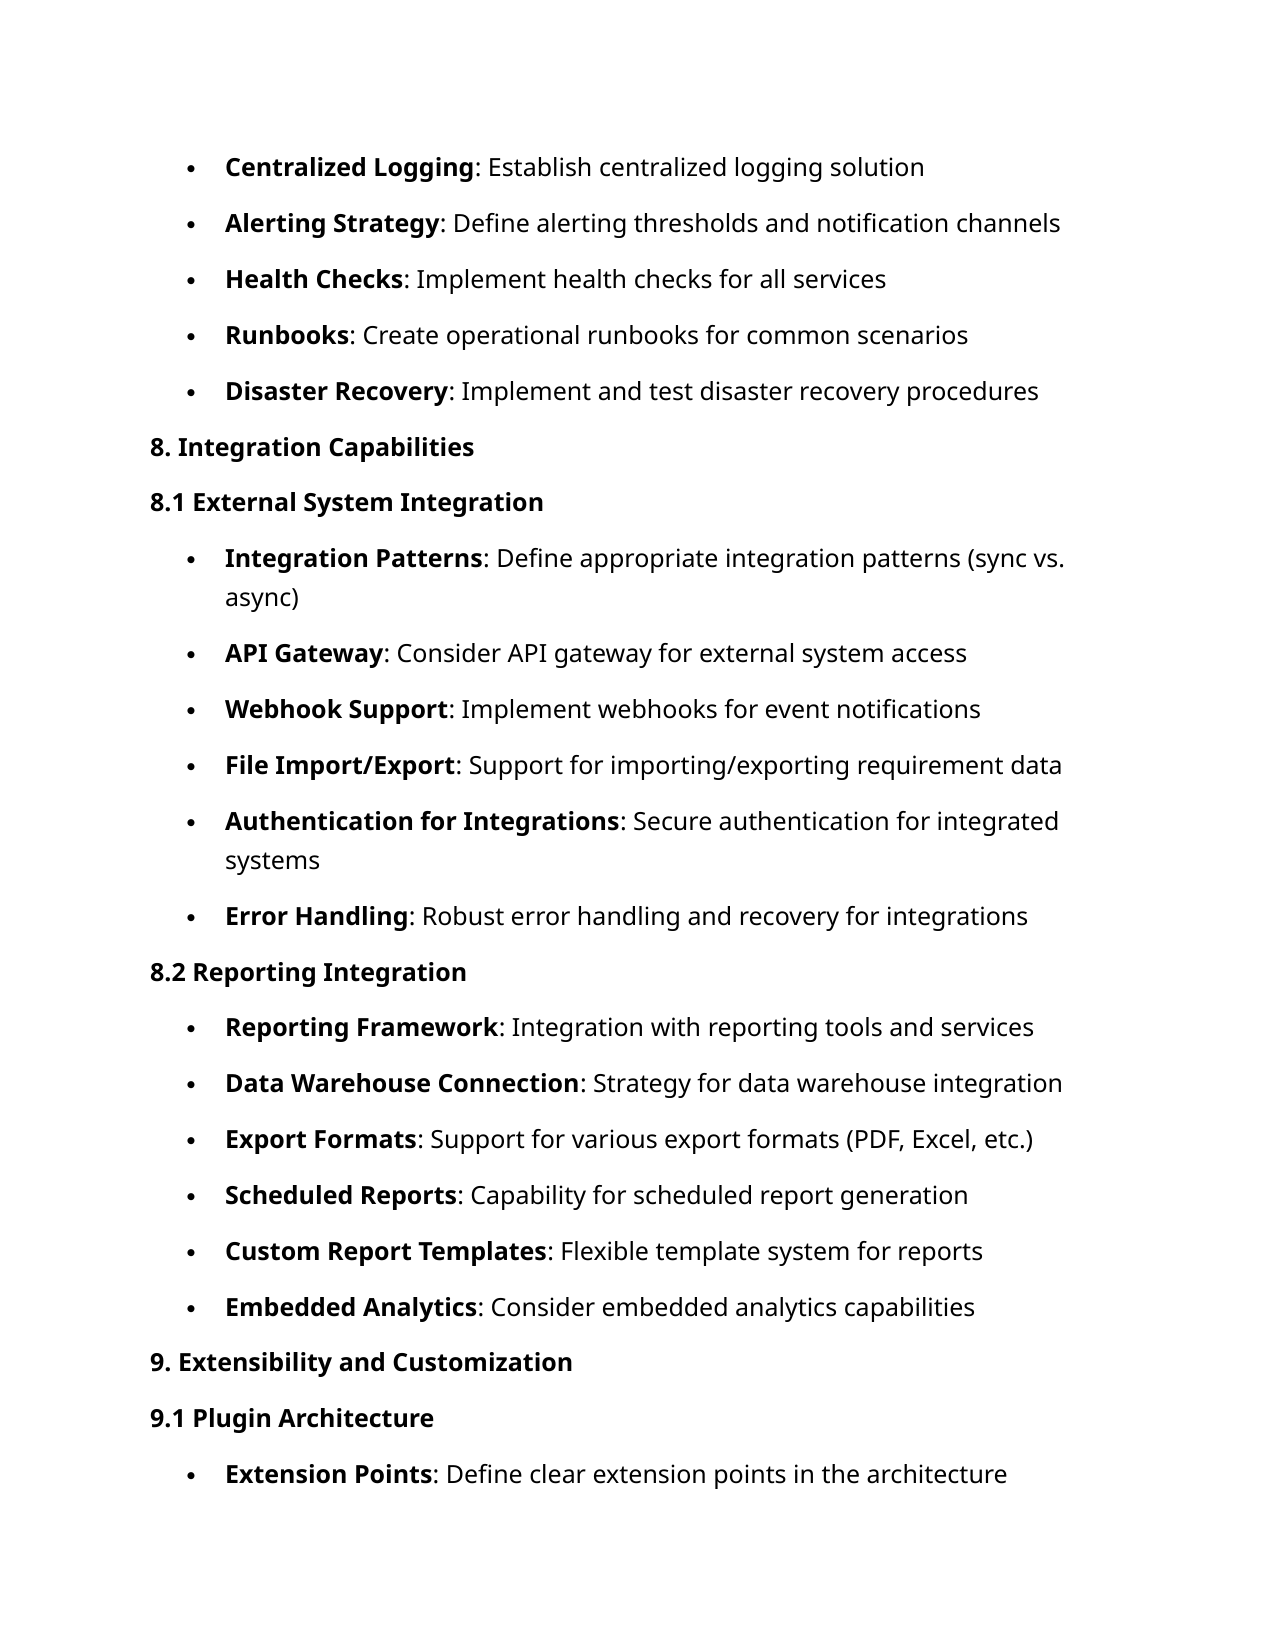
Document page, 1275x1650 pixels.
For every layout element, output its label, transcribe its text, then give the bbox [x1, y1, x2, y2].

list Error Handling: Robust error handling and recovery for integrations [187, 898, 1125, 932]
list Scheduled Reports: Capability for scheduled report generation [187, 1177, 1125, 1212]
list Extension Points: Define clear extension points in the architecture [187, 1457, 1125, 1491]
list Custom Report Templates: Flexible template system for reports [187, 1233, 1125, 1267]
text 9.1 Plugin Architecture [150, 1401, 1125, 1435]
list Disaster Recovery: Implement and test disaster recovery procedures [187, 373, 1125, 407]
list Reporting Framework: Integration with reporting tools and services [187, 1010, 1125, 1044]
list Embedded Analytics: Consider embedded analytics capabilities [187, 1289, 1125, 1323]
text 8. Integration Capabilities [150, 429, 1125, 463]
text 9. Extensibility and Customization [150, 1345, 1125, 1379]
list Alerting Strategy: Define alerting thresholds and notification channels [187, 206, 1125, 240]
list Webhook Support: Implement webhooks for event notifications [187, 692, 1125, 726]
list Runbooks: Create operational runbooks for common scenarios [187, 317, 1125, 352]
list Data Warehouse Connection: Strategy for data warehouse integration [187, 1066, 1125, 1100]
text 8.2 Reporting Integration [150, 954, 1125, 988]
list Centralized Logging: Establish centralized logging solution [187, 150, 1125, 184]
list File Import/Export: Support for importing/exporting requirement data [187, 747, 1125, 782]
list Export Formats: Support for various export formats (PDF, Excel, etc.) [187, 1122, 1125, 1156]
list Health Checks: Implement health checks for all services [187, 262, 1125, 296]
list Authentication for Integrations: Secure authentication for integrated systems [187, 803, 1125, 877]
text 8.1 External System Integration [150, 485, 1125, 519]
list API Gateway: Consider API gateway for external system access [187, 636, 1125, 670]
list Integration Patterns: Define appropriate integration patterns (sync vs. async) [187, 541, 1125, 614]
